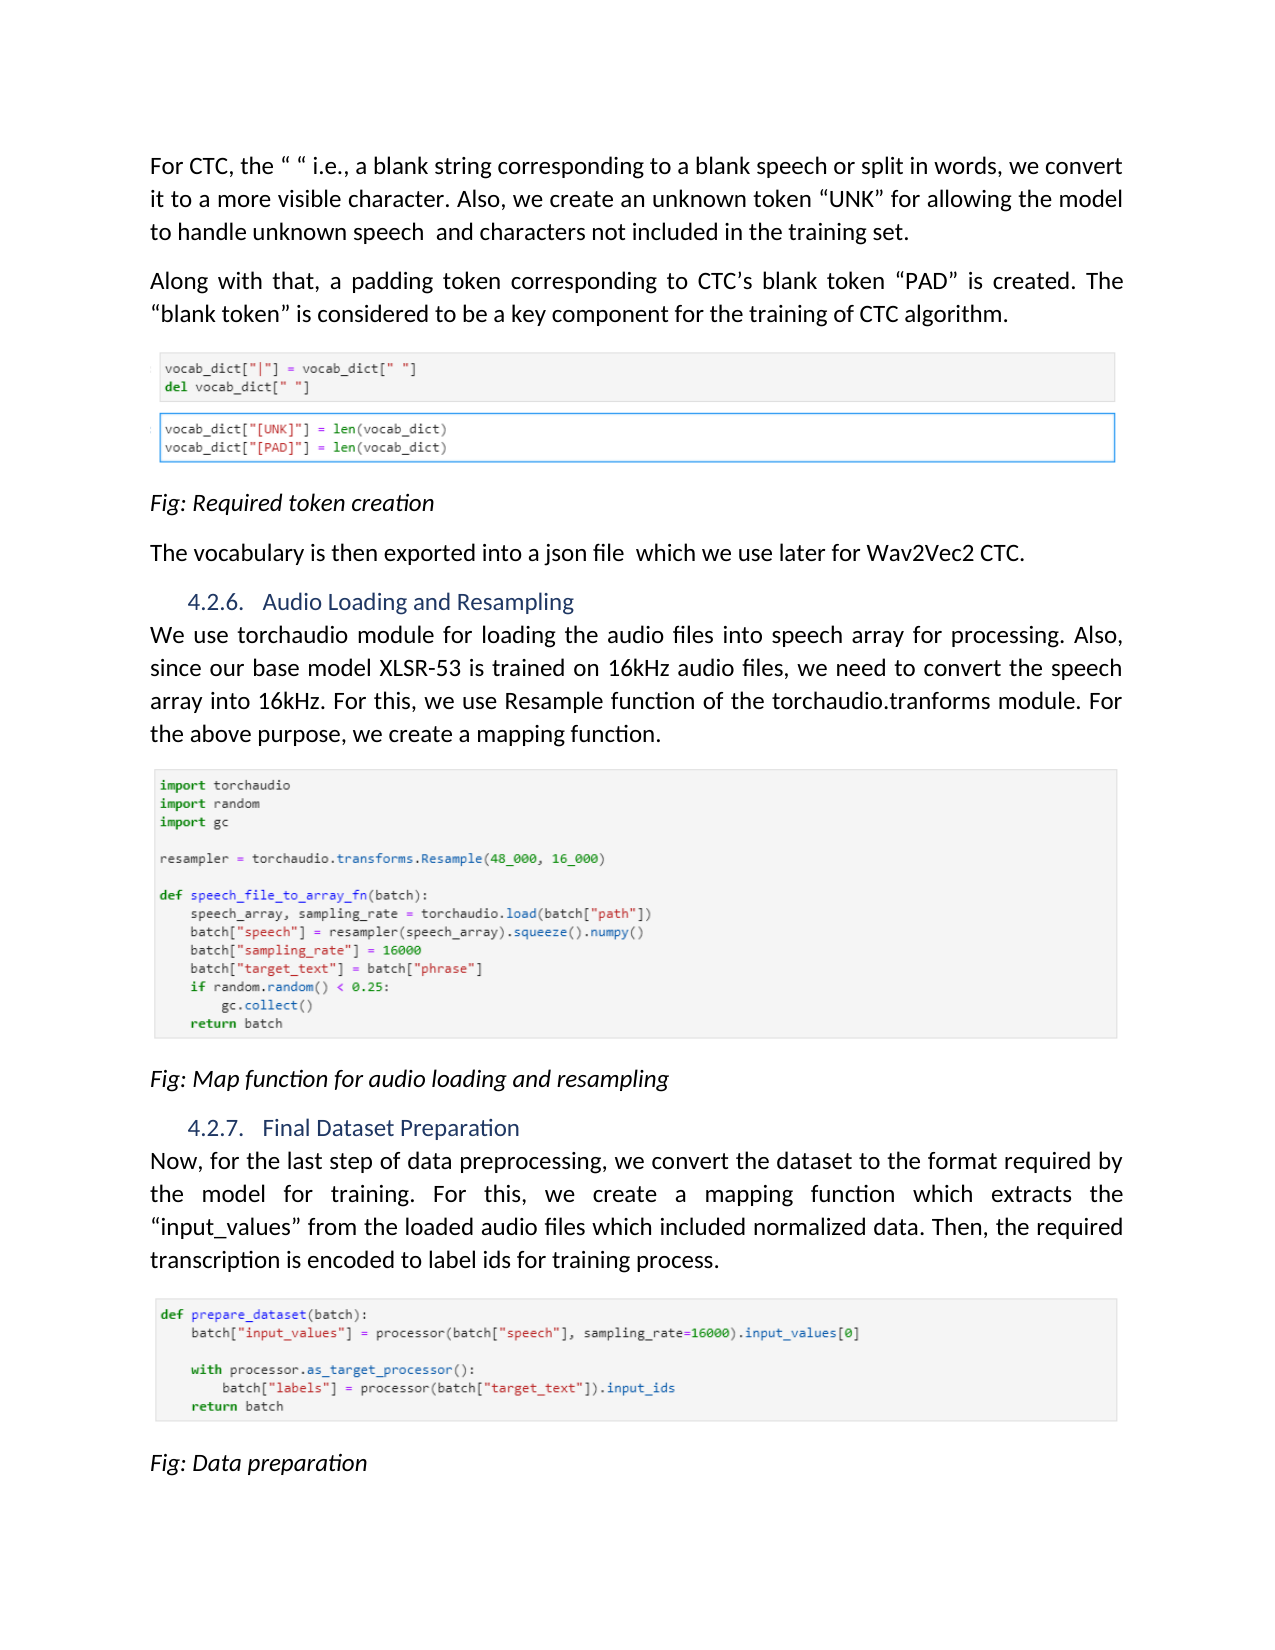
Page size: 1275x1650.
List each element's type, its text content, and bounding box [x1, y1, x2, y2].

text Now, for the last step of data preprocessing, we convert the dataset to the format required by the model for training. For this, we create a mapping function which extracts the “input_values” from the loaded audio files which included normalized data. Then, the required transcription is encoded to label ids for training process. [150, 1145, 1125, 1274]
text The vocabulary is then exported into a json file which we use later for Wav2Vec2 CTC. [150, 537, 1125, 567]
picture [150, 767, 1125, 1044]
text Fig: Required token creation [150, 487, 1125, 518]
subtitle Final Dataset Preparation [187, 1112, 1125, 1143]
text Along with that, a padding token corresponding to CTC’s blank token “PAD” is created. The “blank token” is considered to be a key component for the training of CTC algorithm. [150, 265, 1125, 329]
text For CTC, the “ “ i.e., a blank string corresponding to a blank speech or split in words, we convert it to a more visible character. Also, we create an unknown token “UNK” for allowing the model to handle unknown speech and characters not included in the training set. [150, 150, 1125, 246]
text Fig: Map function for audio loading and resampling [150, 1063, 1125, 1093]
picture [150, 1293, 1125, 1428]
picture [150, 347, 1125, 469]
text Fig: Data preparation [150, 1447, 1125, 1477]
text We use torchaudio module for loading the audio files into speech array for processing. Also, since our base model XLSR-53 is trained on 16kHz audio files, we need to convert the speech array into 16kHz. For this, we use Resample function of the torchaudio.tranforms module. For the above purpose, we create a mapping function. [150, 619, 1125, 749]
subtitle Audio Loading and Resampling [187, 586, 1125, 617]
